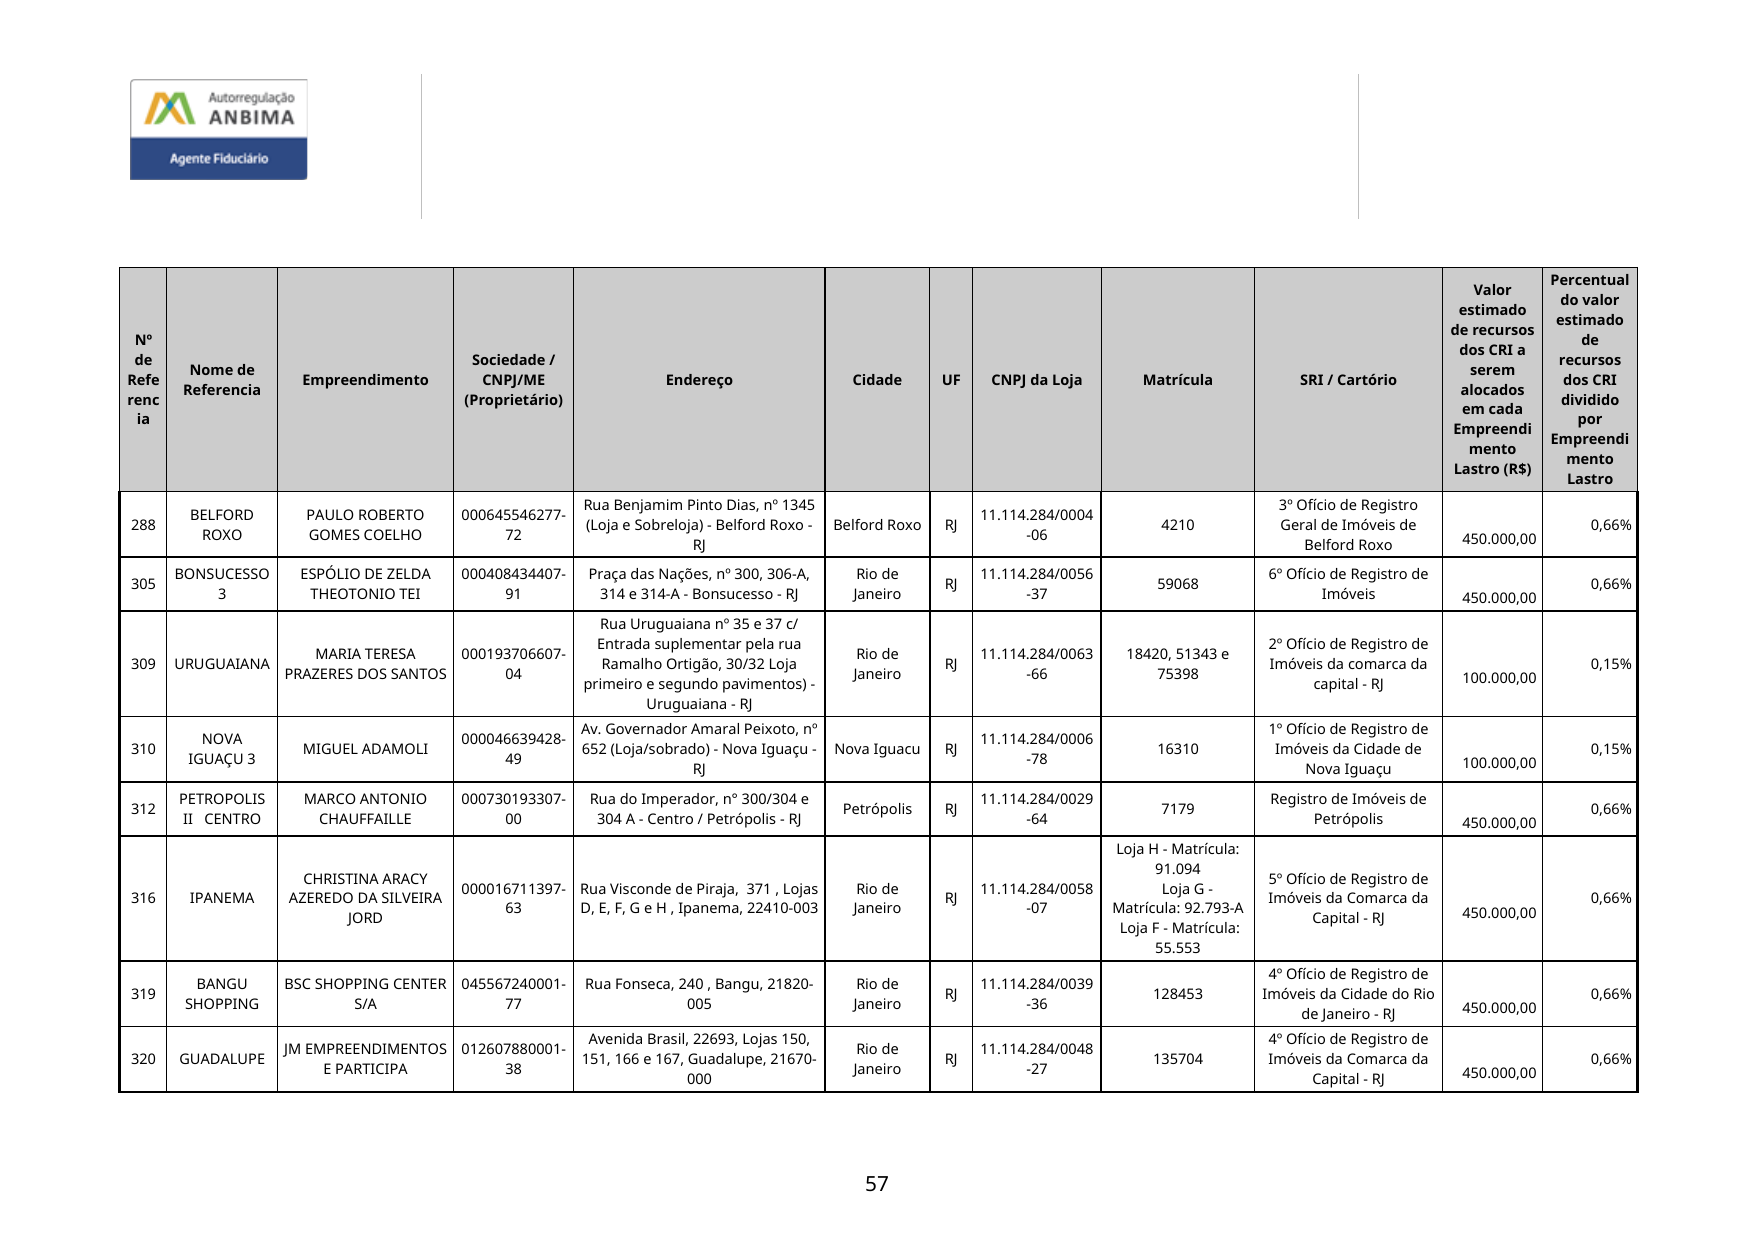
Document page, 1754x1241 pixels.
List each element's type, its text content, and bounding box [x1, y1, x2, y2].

table_header Valor estimado de recursos dos CRI a serem alocados em cada Empreendimento Lastro (R$) [1443, 268, 1542, 491]
table_cell Rua Fonseca, 240 , Bangu, 21820-005 [574, 962, 824, 1026]
table_cell 4º Ofício de Registro de Imóveis da Comarca da Capital - RJ [1255, 1027, 1442, 1091]
table_cell 5º Ofício de Registro de Imóveis da Comarca da Capital - RJ [1255, 837, 1442, 960]
table_cell RJ [931, 1027, 972, 1091]
table_cell 4º Ofício de Registro de Imóveis da Cidade do Rio de Janeiro - RJ [1255, 962, 1442, 1026]
table_cell 305 [121, 558, 166, 610]
table_cell Rua Uruguaiana nº 35 e 37 c/ Entrada suplementar pela rua Ramalho Ortigão, 30/32 Loja primeiro e segundo pavimentos) - Uruguaiana - RJ [574, 612, 824, 716]
table_cell Petrópolis [826, 783, 929, 835]
table_cell 59068 [1102, 558, 1254, 610]
table_cell 0,66% [1543, 962, 1636, 1026]
table_cell BSC SHOPPING CENTER S/A [278, 962, 453, 1026]
table_cell 135704 [1102, 1027, 1254, 1091]
table_cell Av. Governador Amaral Peixoto, nº 652 (Loja/sobrado) - Nova Iguaçu - RJ [574, 717, 824, 781]
table_cell 11.114.284/0006-78 [973, 717, 1100, 781]
table_cell CHRISTINA ARACY AZEREDO DA SILVEIRA JORD [278, 837, 453, 960]
table_header Nº de Referencia [120, 268, 166, 491]
table_cell IPANEMA [167, 837, 277, 960]
table_cell RJ [931, 558, 972, 610]
table_cell 11.114.284/0048-27 [973, 1027, 1100, 1091]
table_cell 11.114.284/0058-07 [973, 837, 1100, 960]
table_cell 11.114.284/0004-06 [973, 492, 1100, 556]
table_cell Rio de Janeiro [826, 612, 929, 716]
table_cell 100.000,00 [1443, 717, 1542, 781]
table_cell 0,66% [1543, 492, 1636, 556]
table_cell Praça das Nações, nº 300, 306-A, 314 e 314-A - Bonsucesso - RJ [574, 558, 824, 610]
table_cell 1º Ofício de Registro de Imóveis da Cidade de Nova Iguaçu [1255, 717, 1442, 781]
table_cell Rio de Janeiro [826, 558, 929, 610]
table_cell 450.000,00 [1443, 558, 1542, 610]
table_cell Rua do Imperador, n° 300/304 e 304 A - Centro / Petrópolis - RJ [574, 783, 824, 835]
table_cell 11.114.284/0029-64 [973, 783, 1100, 835]
table_cell Rio de Janeiro [826, 962, 929, 1026]
table_cell 11.114.284/0056-37 [973, 558, 1100, 610]
table_cell 045567240001-77 [454, 962, 573, 1026]
table_cell 18420, 51343 e 75398 [1102, 612, 1254, 716]
table_cell 312 [121, 783, 166, 835]
table_header Matrícula [1102, 268, 1254, 491]
table_cell 012607880001-38 [454, 1027, 573, 1091]
table_cell URUGUAIANA [167, 612, 277, 716]
table_cell PETROPOLIS II CENTRO [167, 783, 277, 835]
table_cell 450.000,00 [1443, 783, 1542, 835]
table_cell 310 [121, 717, 166, 781]
table_header Nome de Referencia [167, 268, 277, 491]
table_cell 450.000,00 [1443, 492, 1542, 556]
table_cell RJ [931, 837, 972, 960]
table_cell 450.000,00 [1443, 1027, 1542, 1091]
table_cell Rua Visconde de Piraja, 371 , Lojas D, E, F, G e H , Ipanema, 22410-003 [574, 837, 824, 960]
table_cell RJ [931, 492, 972, 556]
table_cell BANGU SHOPPING [167, 962, 277, 1026]
table_cell Rua Benjamim Pinto Dias, nº 1345 (Loja e Sobreloja) - Belford Roxo - RJ [574, 492, 824, 556]
table_cell RJ [931, 717, 972, 781]
table_cell 7179 [1102, 783, 1254, 835]
table_header Cidade [826, 268, 929, 491]
table_cell 000645546277-72 [454, 492, 573, 556]
table_cell 0,66% [1543, 783, 1636, 835]
table_cell Rio de Janeiro [826, 1027, 929, 1091]
table_cell Registro de Imóveis de Petrópolis [1255, 783, 1442, 835]
table_cell 2º Ofício de Registro de Imóveis da comarca da capital - RJ [1255, 612, 1442, 716]
table_cell RJ [931, 783, 972, 835]
table_cell 4210 [1102, 492, 1254, 556]
table_cell NOVA IGUAÇU 3 [167, 717, 277, 781]
table_cell 0,66% [1543, 1027, 1636, 1091]
table_cell PAULO ROBERTO GOMES COELHO [278, 492, 453, 556]
table_cell 450.000,00 [1443, 962, 1542, 1026]
table_cell JM EMPREENDIMENTOS E PARTICIPA [278, 1027, 453, 1091]
table_cell 0,66% [1543, 837, 1636, 960]
table_cell BELFORD ROXO [167, 492, 277, 556]
table_cell 000730193307-00 [454, 783, 573, 835]
table_cell 309 [121, 612, 166, 716]
table_header CNPJ da Loja [973, 268, 1101, 491]
table_header Empreendimento [278, 268, 453, 491]
table_header UF [930, 268, 972, 491]
table_cell Belford Roxo [826, 492, 929, 556]
table_cell 0,66% [1543, 558, 1636, 610]
table_cell RJ [931, 962, 972, 1026]
table_cell BONSUCESSO 3 [167, 558, 277, 610]
table_cell 320 [121, 1027, 166, 1091]
table_cell 3º Ofício de Registro Geral de Imóveis de Belford Roxo [1255, 492, 1442, 556]
table_header Endereço [574, 268, 824, 491]
table_cell Rio de Janeiro [826, 837, 929, 960]
table_cell RJ [931, 612, 972, 716]
table_header SRI / Cartório [1255, 268, 1442, 491]
table_header Sociedade / CNPJ/ME (Proprietário) [454, 268, 573, 491]
table_cell 6º Ofício de Registro de Imóveis [1255, 558, 1442, 610]
table_cell Avenida Brasil, 22693, Lojas 150, 151, 166 e 167, Guadalupe, 21670-000 [574, 1027, 824, 1091]
table_cell 450.000,00 [1443, 837, 1542, 960]
table_cell 000193706607-04 [454, 612, 573, 716]
table_cell GUADALUPE [167, 1027, 277, 1091]
table_cell 0,15% [1543, 717, 1636, 781]
table_cell 316 [121, 837, 166, 960]
table_cell ESPÓLIO DE ZELDA THEOTONIO TEI [278, 558, 453, 610]
table_cell 319 [121, 962, 166, 1026]
table_header Percentual do valor estimado de recursos dos CRI dividido por Empreendimento Lastro [1543, 268, 1637, 491]
table_cell 100.000,00 [1443, 612, 1542, 716]
table_cell 11.114.284/0039-36 [973, 962, 1100, 1026]
table_cell 288 [121, 492, 166, 556]
table_cell 000016711397-63 [454, 837, 573, 960]
table_cell Nova Iguacu [826, 717, 929, 781]
table_cell 16310 [1102, 717, 1254, 781]
table_cell 128453 [1102, 962, 1254, 1026]
table_cell 0,15% [1543, 612, 1636, 716]
table_cell 000408434407-91 [454, 558, 573, 610]
table_cell 11.114.284/0063-66 [973, 612, 1100, 716]
table_cell 000046639428-49 [454, 717, 573, 781]
table_cell MARCO ANTONIO CHAUFFAILLE [278, 783, 453, 835]
table_cell MARIA TERESA PRAZERES DOS SANTOS [278, 612, 453, 716]
table_cell Loja H - Matrícula: 91.094 Loja G - Matrícula: 92.793-A Loja F - Matrícula: 55.553 [1102, 837, 1254, 960]
table_cell MIGUEL ADAMOLI [278, 717, 453, 781]
